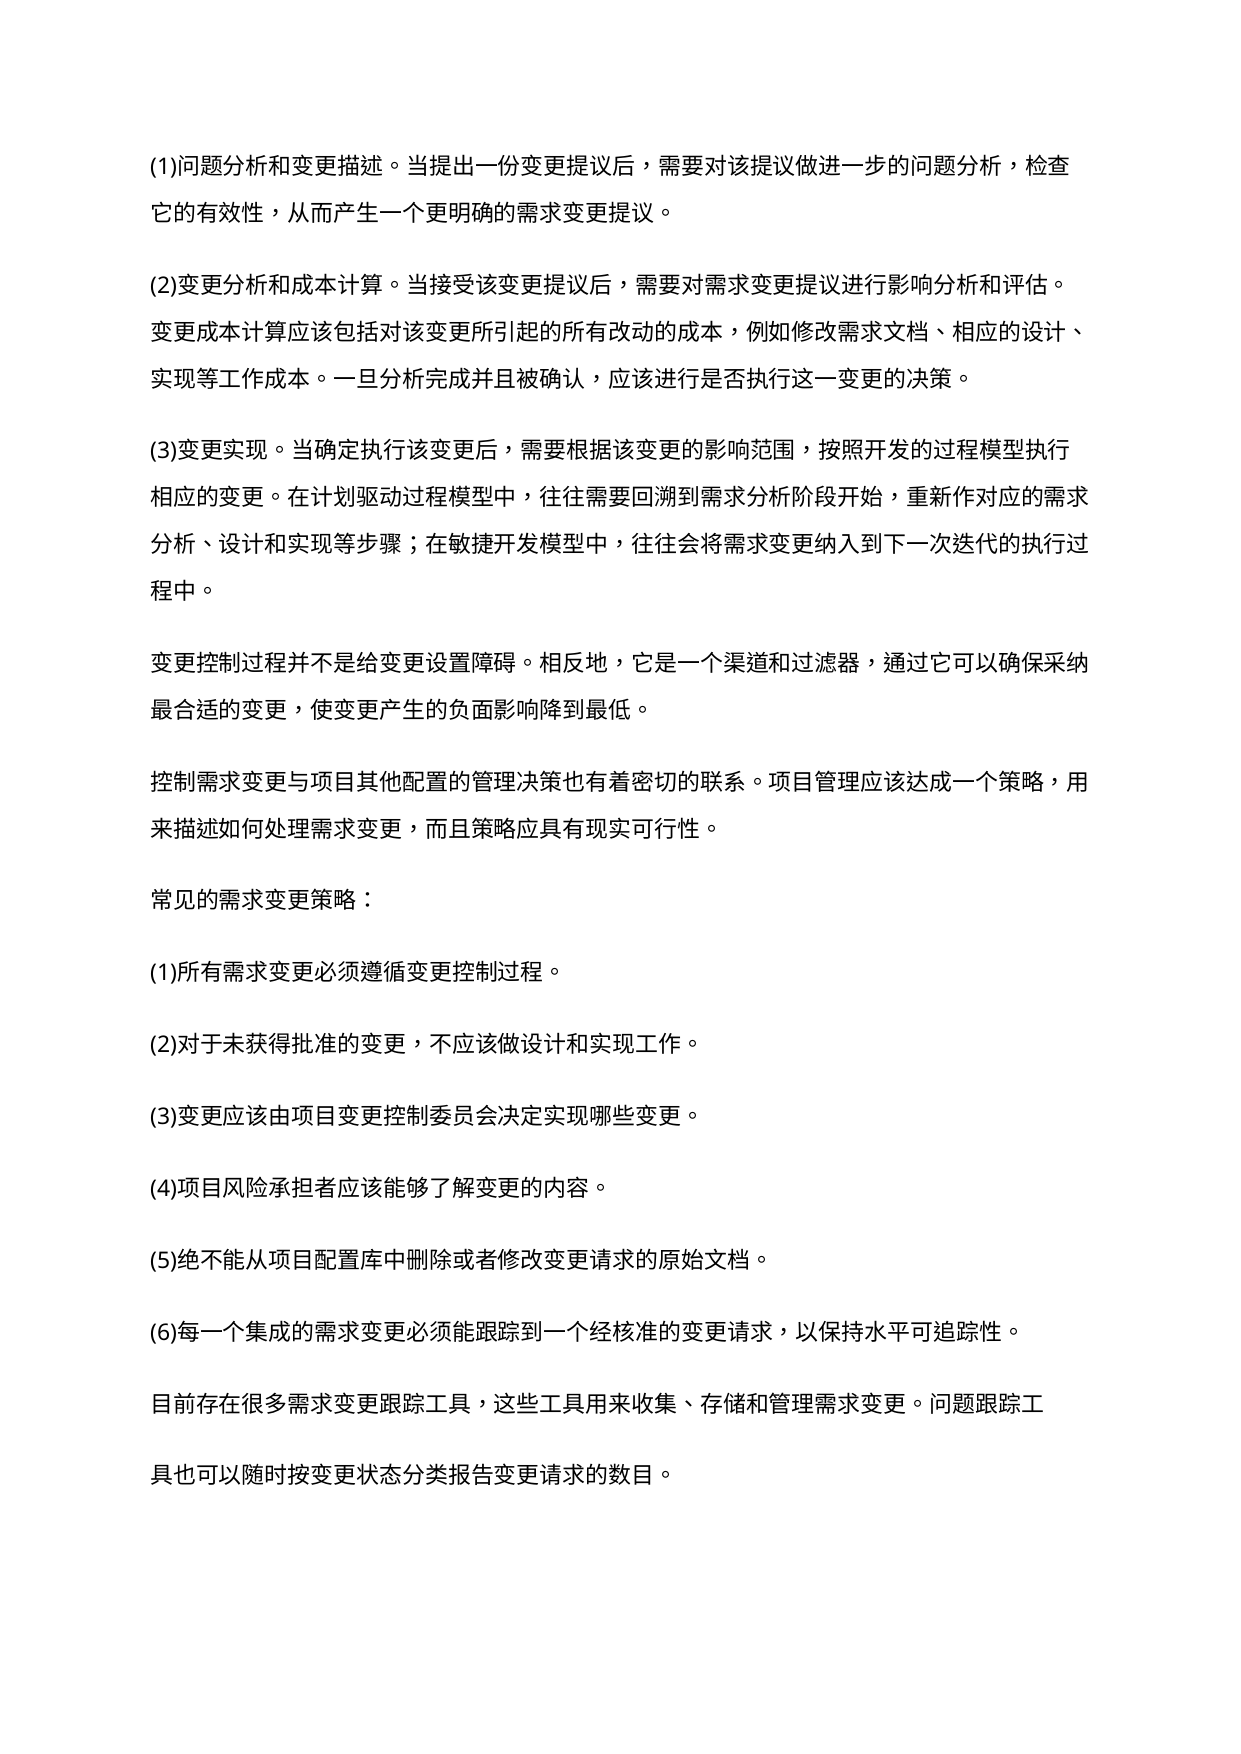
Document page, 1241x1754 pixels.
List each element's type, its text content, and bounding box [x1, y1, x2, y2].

text (3)变更实现。当确定执行该变更后，需要根据该变更的影响范围，按照开发的过程模型执行相应的变更。在计划驱动过程模型中，往往需要回溯到需求分析阶段开始，重新作对应的需求分析、设计和实现等步骤；在敏捷开发模型中，往往会将需求变更纳入到下一次迭代的执行过程中。 [150, 434, 1090, 606]
text (1)所有需求变更必须遵循变更控制过程。 [150, 956, 1090, 987]
text 目前存在很多需求变更跟踪工具，这些工具用来收集、存储和管理需求变更。问题跟踪工 [150, 1387, 1090, 1419]
text 常见的需求变更策略： [150, 884, 1090, 916]
text (1)问题分析和变更描述。当提出一份变更提议后，需要对该提议做进一步的问题分析，检查它的有效性，从而产生一个更明确的需求变更提议。 [150, 150, 1090, 228]
text (2)对于未获得批准的变更，不应该做设计和实现工作。 [150, 1028, 1090, 1059]
text (6)每一个集成的需求变更必须能跟踪到一个经核准的变更请求，以保持水平可追踪性。 [150, 1316, 1090, 1347]
text 控制需求变更与项目其他配置的管理决策也有着密切的联系。项目管理应该达成一个策略，用来描述如何处理需求变更，而且策略应具有现实可行性。 [150, 766, 1090, 844]
text 变更控制过程并不是给变更设置障碍。相反地，它是一个渠道和过滤器，通过它可以确保采纳最合适的变更，使变更产生的负面影响降到最低。 [150, 647, 1090, 725]
text (2)变更分析和成本计算。当接受该变更提议后，需要对需求变更提议进行影响分析和评估。变更成本计算应该包括对该变更所引起的所有改动的成本，例如修改需求文档、相应的设计、实现等工作成本。一旦分析完成并且被确认，应该进行是否执行这一变更的决策。 [150, 269, 1090, 394]
text (4)项目风险承担者应该能够了解变更的内容。 [150, 1172, 1090, 1203]
text (5)绝不能从项目配置库中删除或者修改变更请求的原始文档。 [150, 1244, 1090, 1275]
text 具也可以随时按变更状态分类报告变更请求的数目。 [150, 1459, 1090, 1491]
text (3)变更应该由项目变更控制委员会决定实现哪些变更。 [150, 1100, 1090, 1131]
